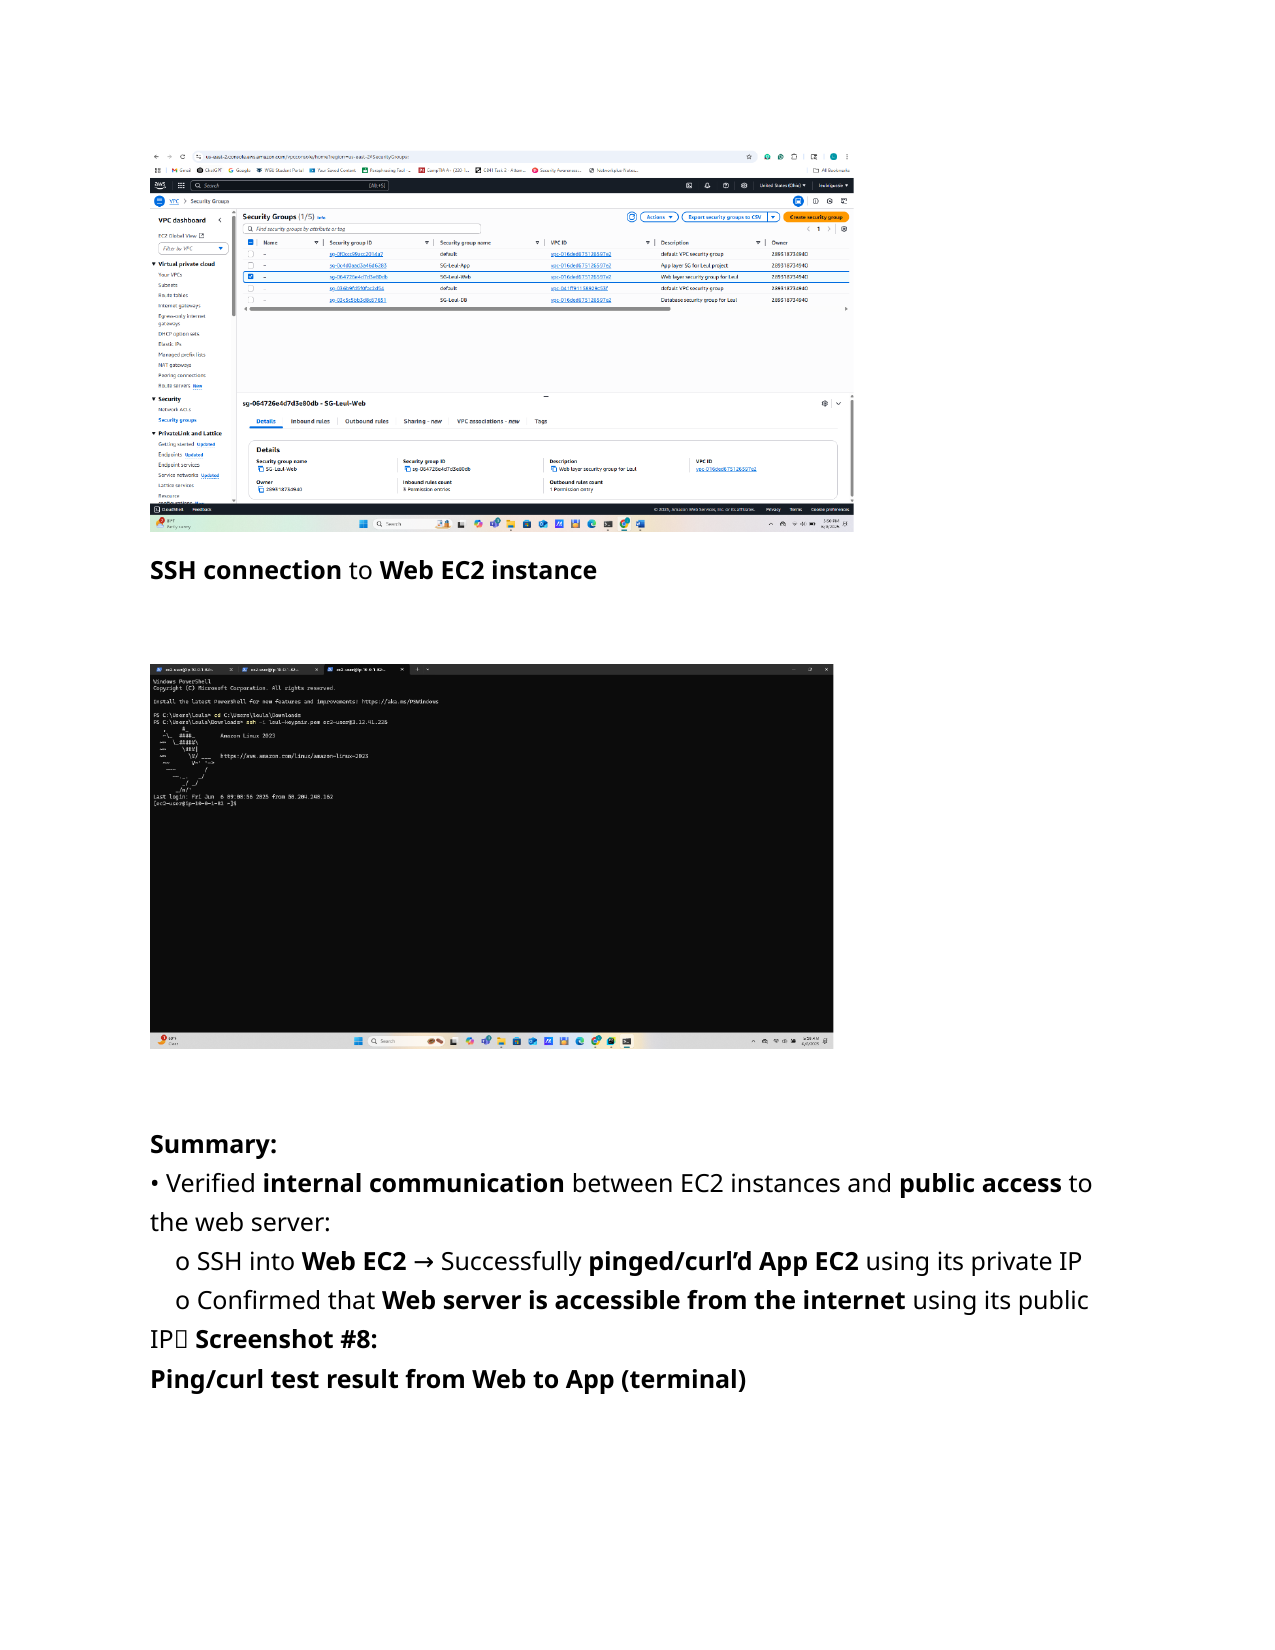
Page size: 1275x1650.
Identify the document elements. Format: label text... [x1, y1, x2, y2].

picture [150, 664, 834, 1049]
text SSH connection to Web EC2 instance [150, 553, 1125, 587]
text Summary: • Verified internal communication between EC2 instances and public access to the web server: o SSH into Web EC2 → Successfully pinged/curl’d App EC2 using its private IP o Confirmed that Web server is accessible from the internet using its public IP📸 Screenshot #8: Ping/curl test result from Web to App (terminal) [150, 1126, 1125, 1395]
picture [150, 150, 854, 532]
